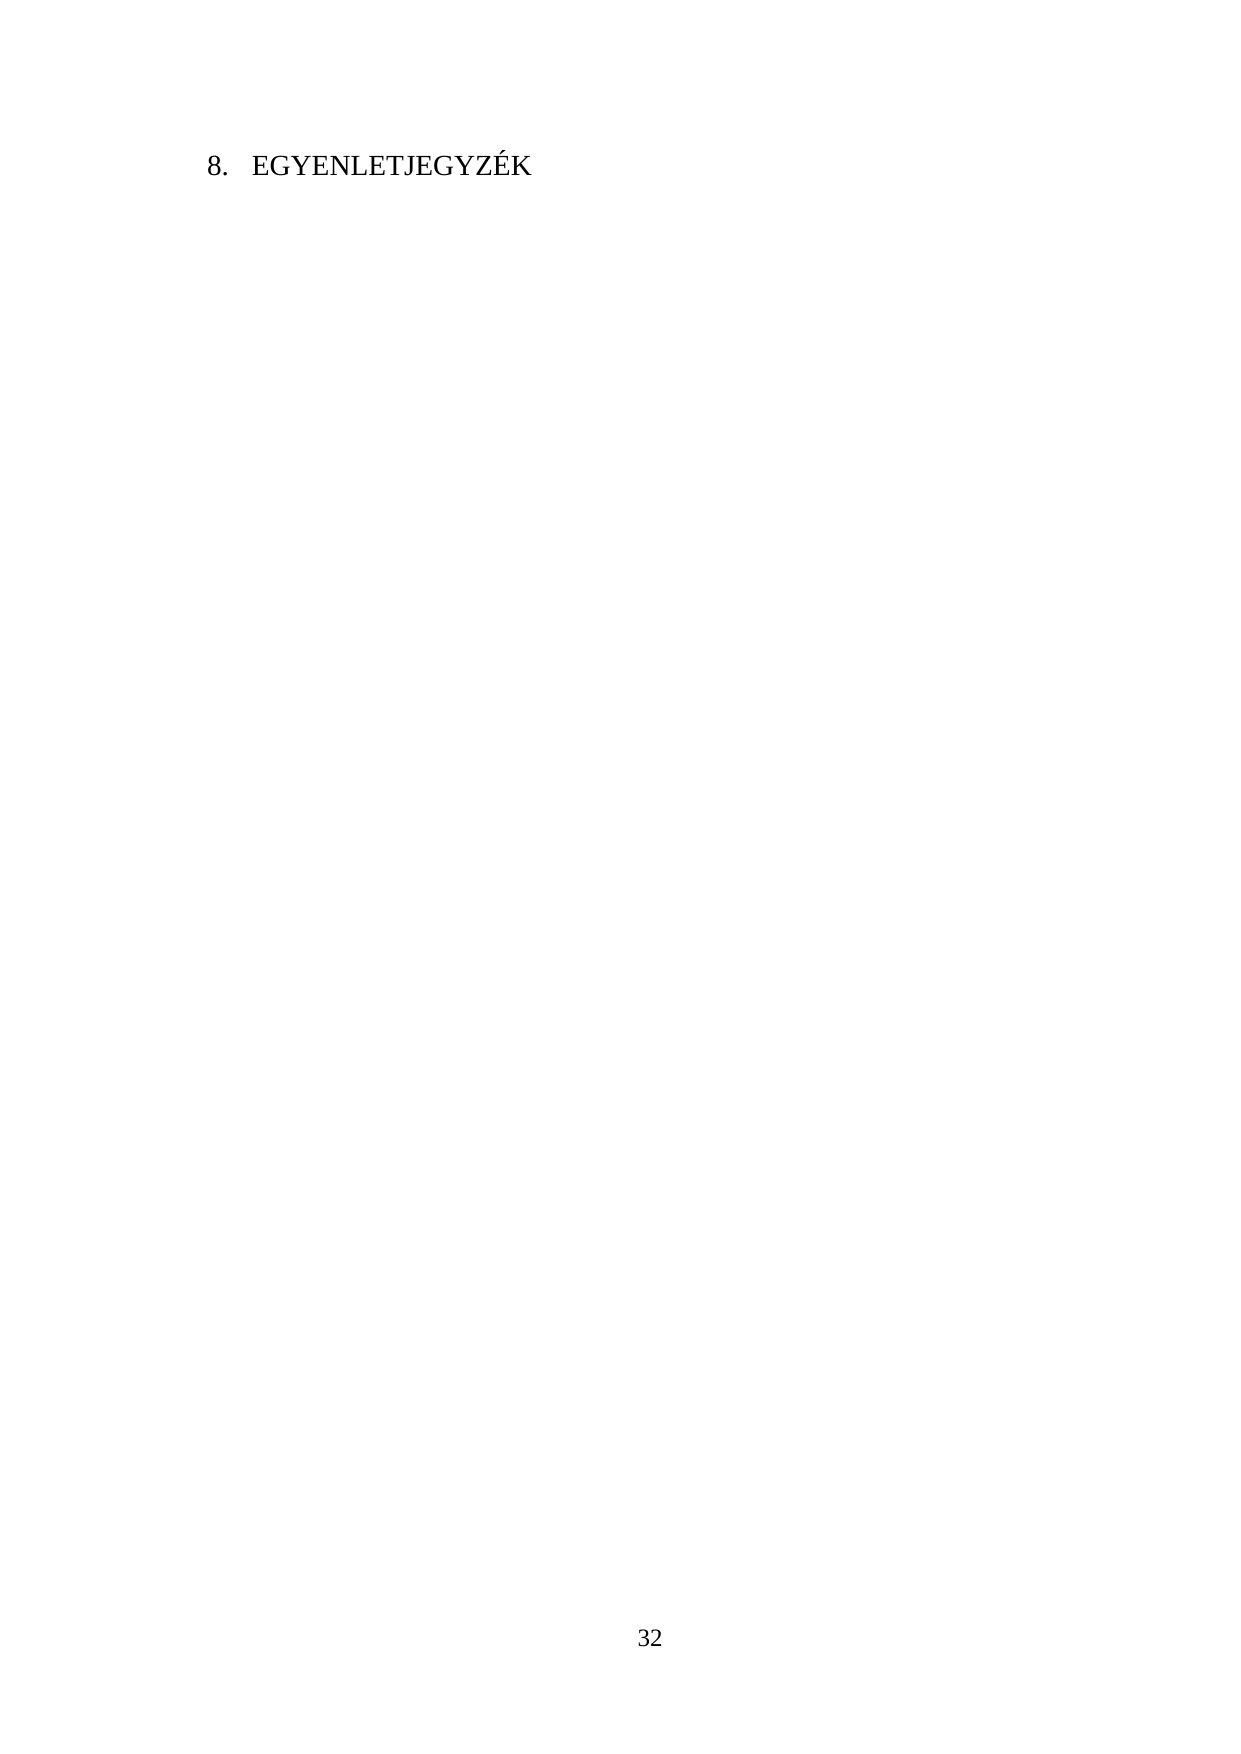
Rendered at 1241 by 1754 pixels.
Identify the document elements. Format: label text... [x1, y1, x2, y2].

subtitle Egyenletjegyzék [207, 148, 1092, 181]
